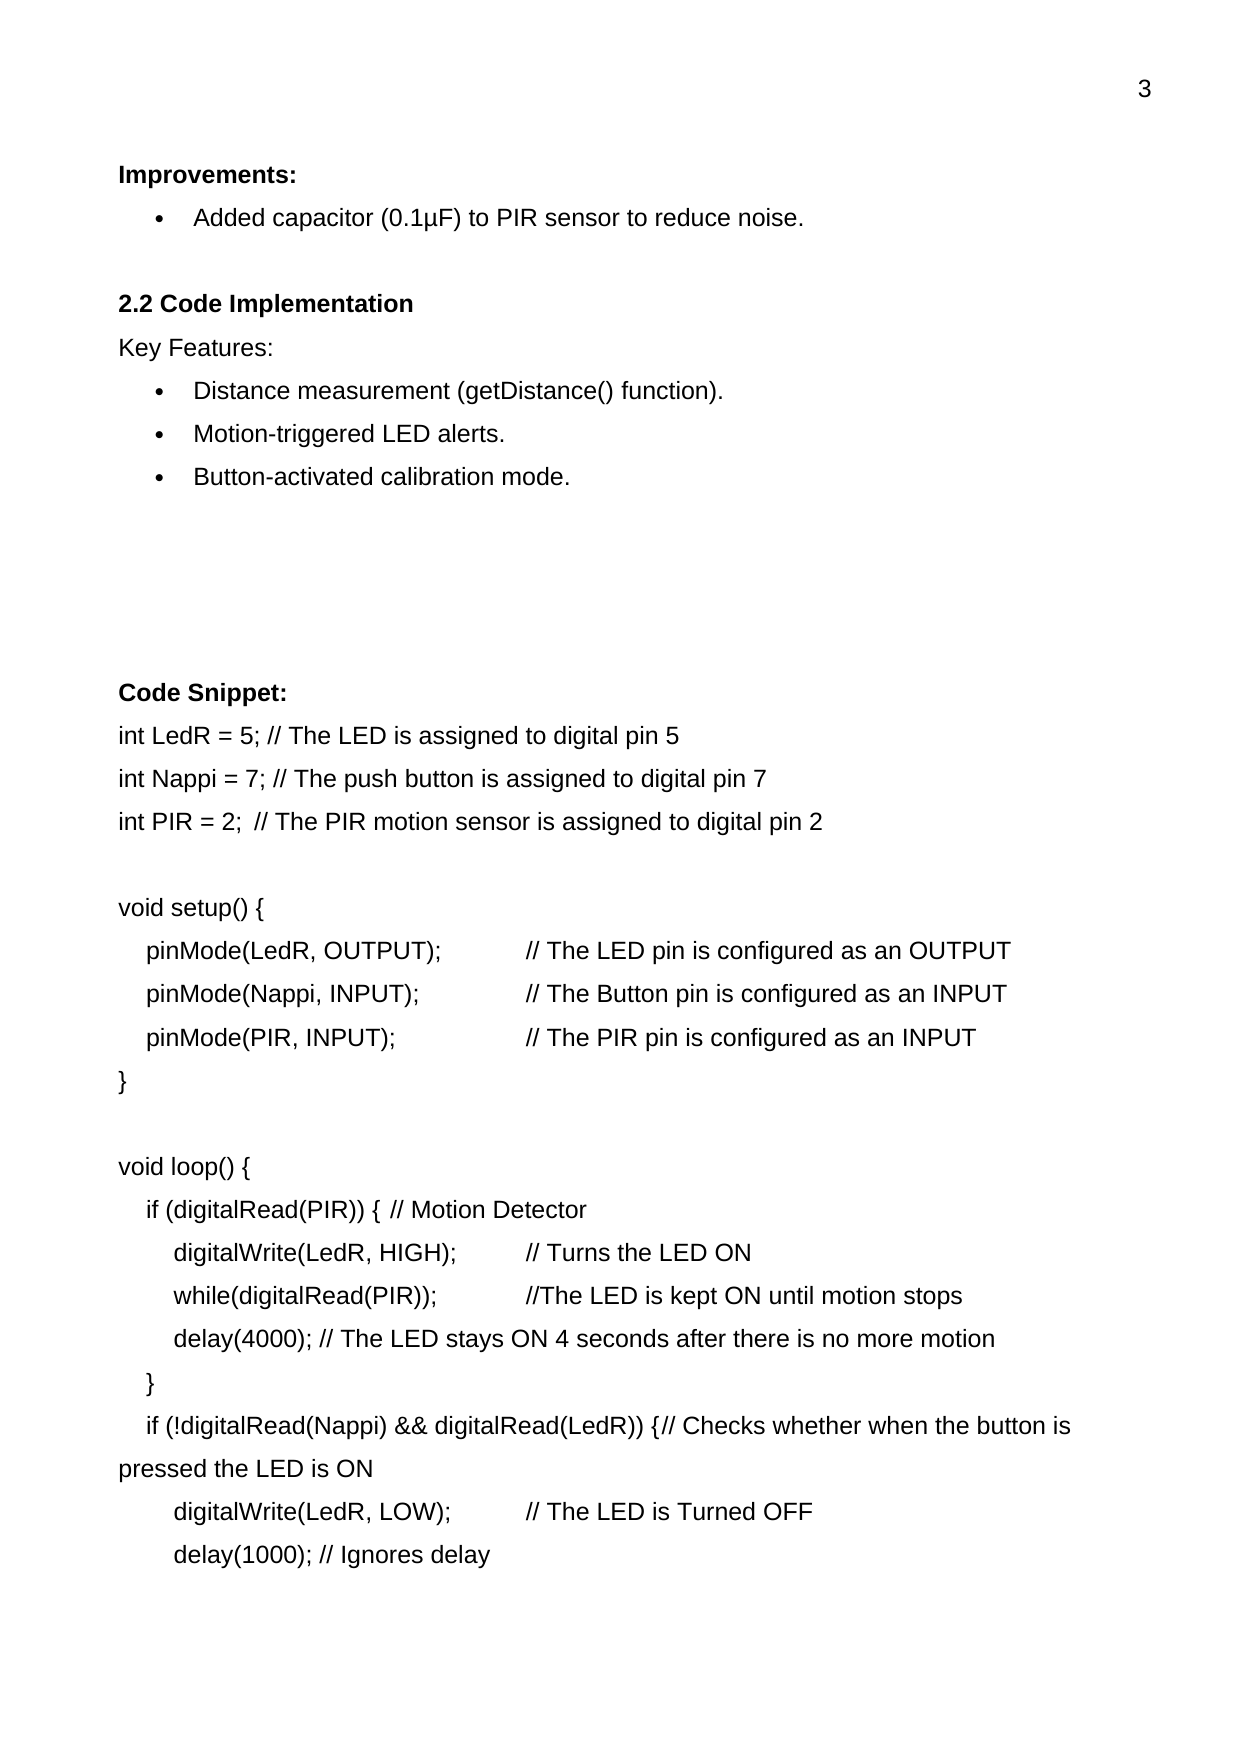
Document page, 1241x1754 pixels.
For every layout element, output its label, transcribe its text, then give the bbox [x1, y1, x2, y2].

text if (!digitalRead(Nappi) && digitalRead(LedR)) { // Checks whether when the button is pressed the LED is ON [118, 1411, 1152, 1482]
text digitalWrite(LedR, HIGH); // Turns the LED ON [118, 1238, 1152, 1267]
text int PIR = 2; // The PIR motion sensor is assigned to digital pin 2 [118, 807, 1152, 836]
text void loop() { [118, 1152, 1152, 1181]
text delay(4000); // The LED stays ON 4 seconds after there is no more motion [118, 1324, 1152, 1353]
text } [118, 1066, 1152, 1094]
text Improvements: [118, 160, 1152, 189]
text pinMode(LedR, OUTPUT); // The LED pin is configured as an OUTPUT [118, 936, 1152, 965]
text Code Snippet: [118, 677, 1152, 706]
list Distance measurement (getDistance() function). [156, 376, 1152, 404]
text if (digitalRead(PIR)) { // Motion Detector [118, 1195, 1152, 1224]
text 2.2 Code Implementation [118, 289, 1152, 318]
text digitalWrite(LedR, LOW); // The LED is Turned OFF [118, 1497, 1152, 1526]
text pinMode(Nappi, INPUT); // The Button pin is configured as an INPUT [118, 979, 1152, 1008]
text int LedR = 5; // The LED is assigned to digital pin 5 [118, 721, 1152, 749]
list Button-activated calibration mode. [156, 462, 1152, 491]
list Added capacitor (0.1µF) to PIR sensor to reduce noise. [156, 203, 1152, 232]
text void setup() { [118, 893, 1152, 922]
text pinMode(PIR, INPUT); // The PIR pin is configured as an INPUT [118, 1022, 1152, 1051]
text } [118, 1367, 1152, 1396]
text Key Features: [118, 332, 1152, 361]
list Motion-triggered LED alerts. [156, 419, 1152, 447]
text delay(1000); // Ignores delay [118, 1540, 1152, 1569]
text int Nappi = 7; // The push button is assigned to digital pin 7 [118, 764, 1152, 792]
text while(digitalRead(PIR)); //The LED is kept ON until motion stops [118, 1281, 1152, 1310]
